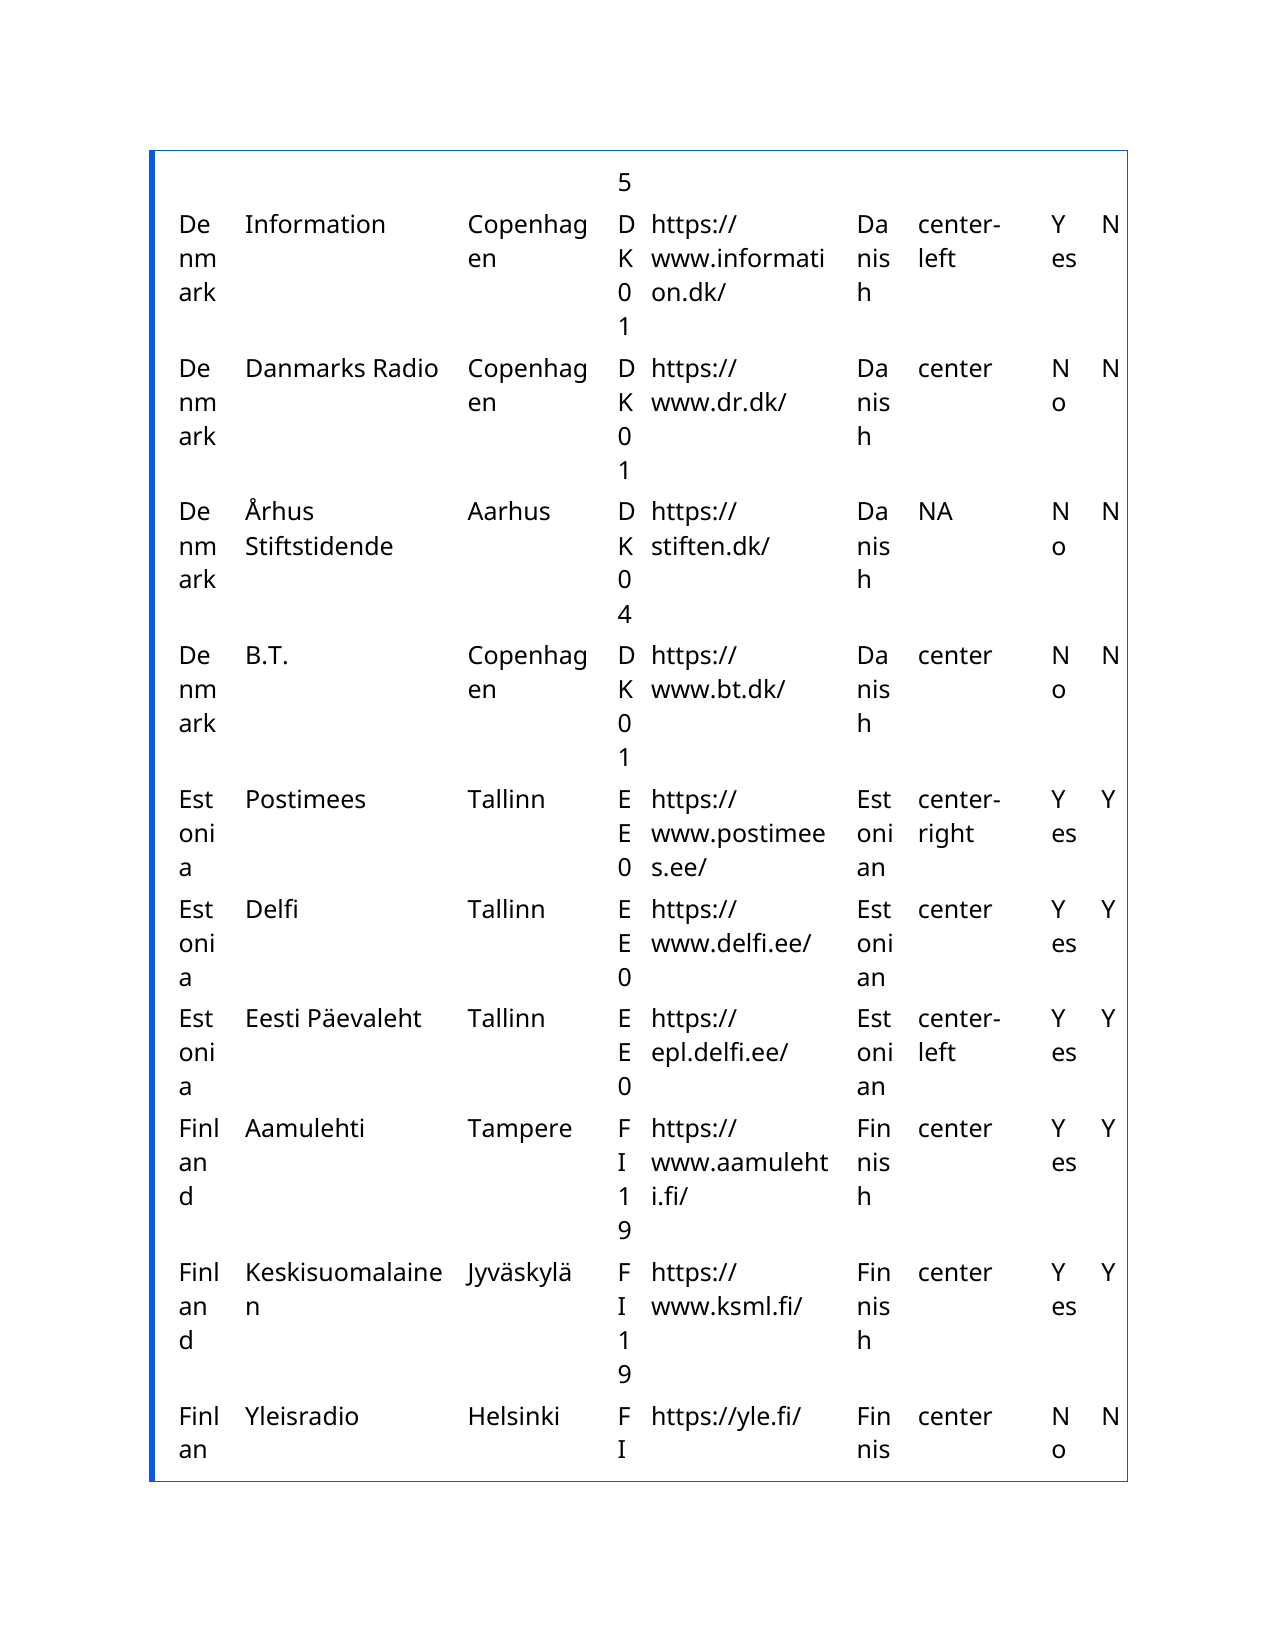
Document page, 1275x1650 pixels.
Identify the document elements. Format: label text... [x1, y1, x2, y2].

table_cell Source: Article Notebook [155, 151, 1127, 1481]
